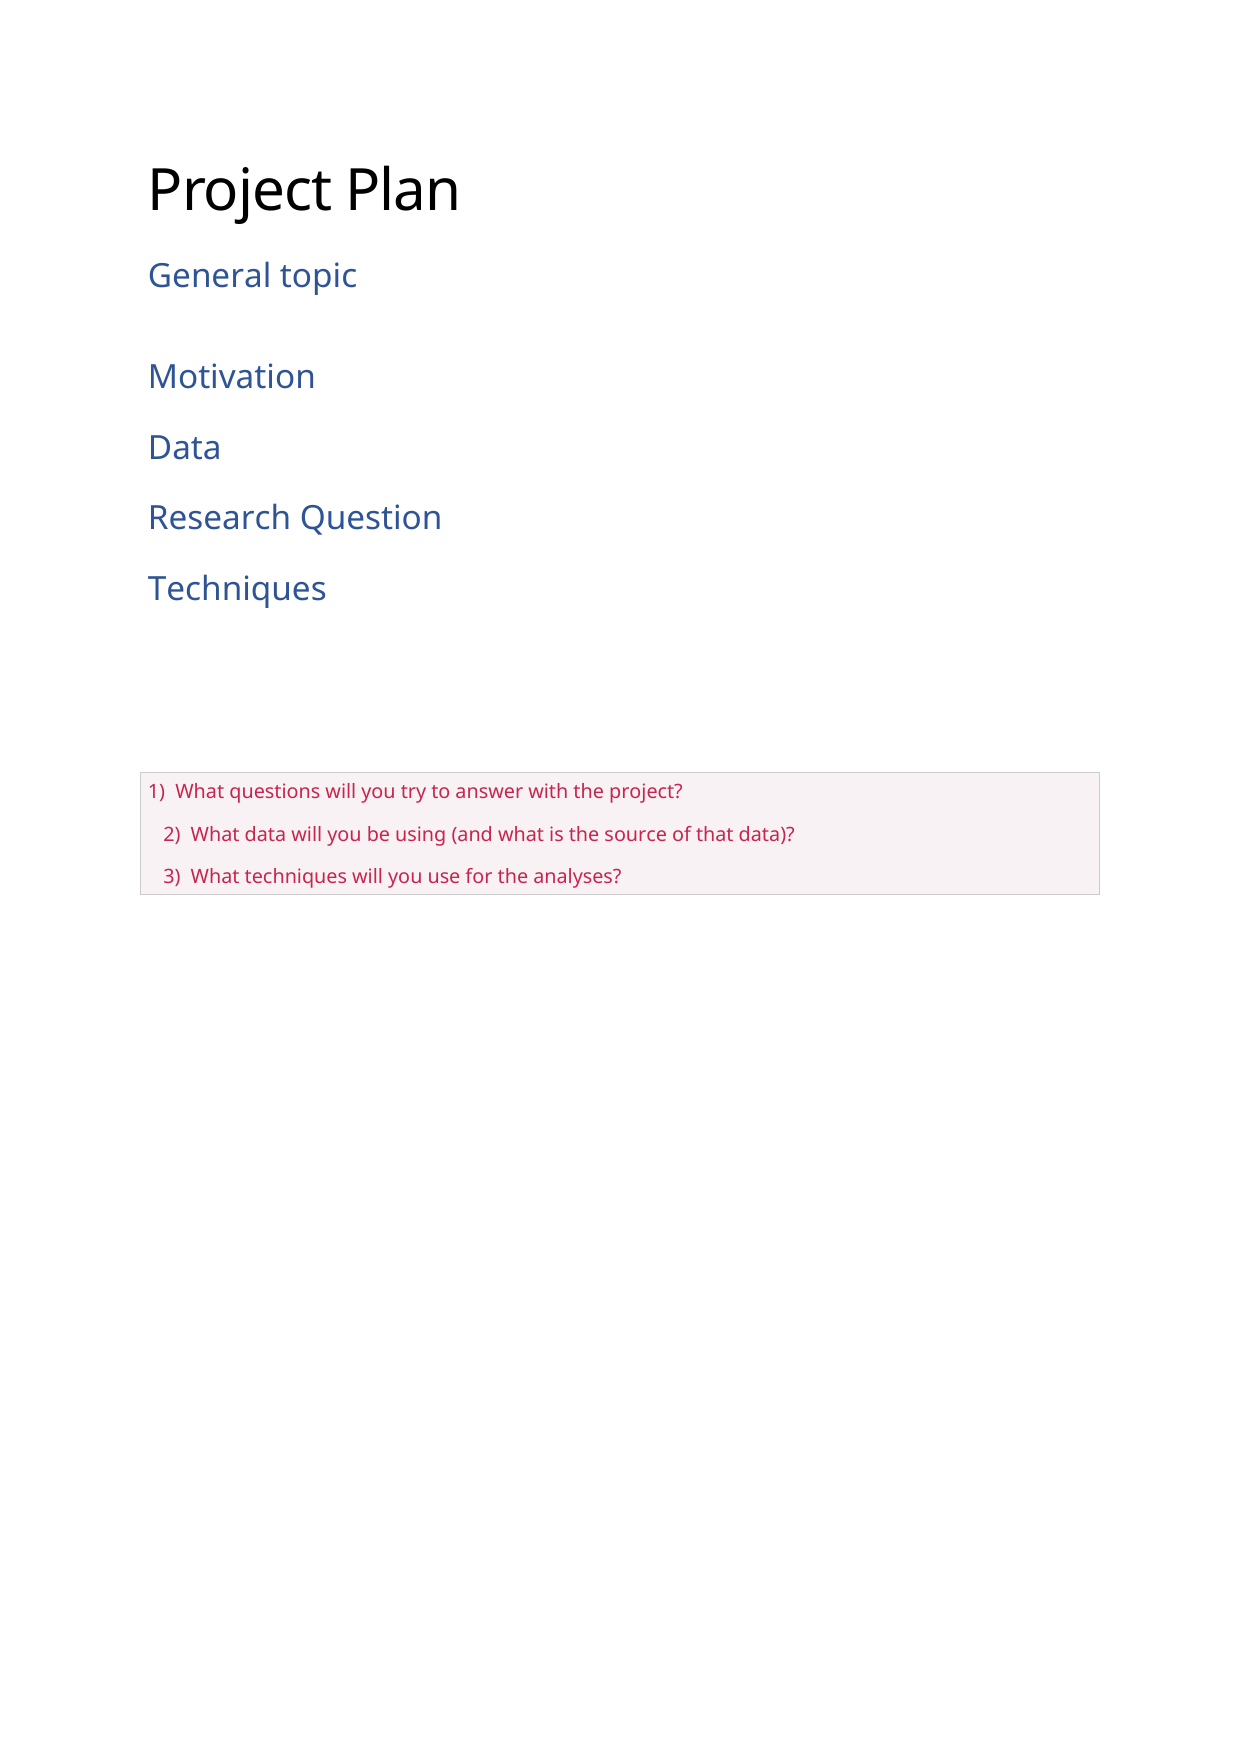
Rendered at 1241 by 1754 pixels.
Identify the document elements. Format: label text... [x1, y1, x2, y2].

text 1) What questions will you try to answer with the project? [141, 773, 1099, 804]
subtitle Data [148, 423, 1093, 469]
text 3) What techniques will you use for the analyses? [141, 857, 1099, 894]
subtitle Research Question [148, 494, 1093, 539]
subtitle General topic [148, 252, 1093, 297]
subtitle Techniques [148, 564, 1093, 610]
subtitle Motivation [148, 353, 1093, 398]
text 2) What data will you be using (and what is the source of that data)? [141, 814, 1099, 847]
title Project Plan [148, 148, 1093, 227]
